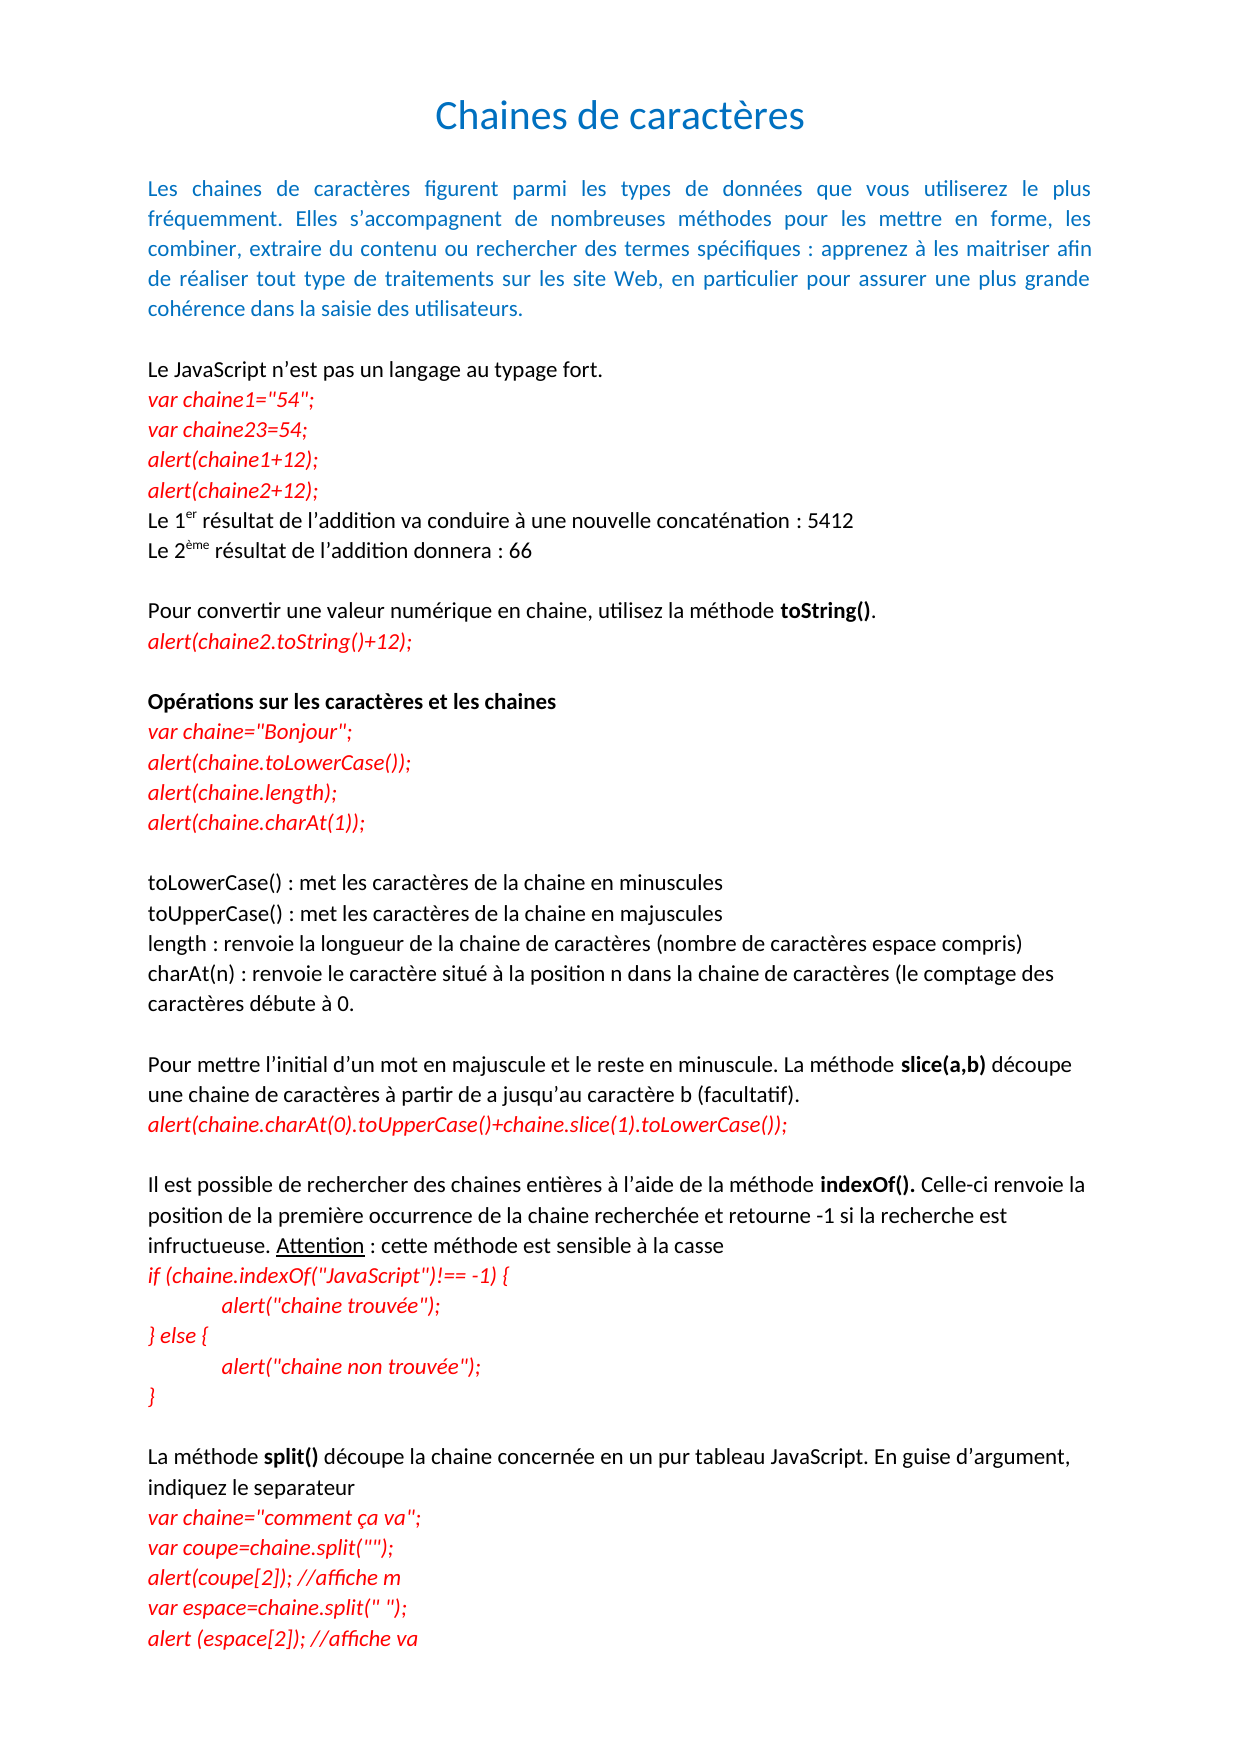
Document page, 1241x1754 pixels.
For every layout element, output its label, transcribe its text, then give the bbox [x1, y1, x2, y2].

text if (chaine.indexOf("JavaScript")!== -1) { [148, 1261, 1092, 1289]
text var espace=chaine.split(" "); [148, 1593, 1092, 1622]
text Le 2ème résultat de l’addition donnera : 66 [148, 536, 1092, 564]
text Les chaines de caractères figurent parmi les types de données que vous utiliserez le plus fréquemment. Elles s’accompagnent de nombreuses méthodes pour les mettre en forme, les combiner, extraire du contenu ou rechercher des termes spécifiques : apprenez à les maitriser afin de réaliser tout type de traitements sur les site Web, en particulier pour assurer une plus grande cohérence dans la saisie des utilisateurs. [148, 174, 1092, 323]
text La méthode split() découpe la chaine concernée en un pur tableau JavaScript. En guise d’argument, indiquez le separateur [148, 1442, 1092, 1501]
text Chaines de caractères [148, 89, 1092, 139]
text toUpperCase() : met les caractères de la chaine en majuscules [148, 899, 1092, 927]
text Pour mettre l’initial d’un mot en majuscule et le reste en minuscule. La méthode slice(a,b) découpe une chaine de caractères à partir de a jusqu’au caractère b (facultatif). [148, 1050, 1092, 1108]
text alert(chaine.length); [148, 778, 1092, 806]
text charAt(n) : renvoie le caractère situé à la position n dans la chaine de caractères (le comptage des caractères débute à 0. [148, 959, 1092, 1017]
text alert (espace[2]); //affiche va [148, 1624, 1092, 1652]
text var coupe=chaine.split(""); [148, 1533, 1092, 1561]
text Le 1er résultat de l’addition va conduire à une nouvelle concaténation : 5412 [148, 506, 1092, 534]
text var chaine="comment ça va"; [148, 1503, 1092, 1531]
text alert(chaine.toLowerCase()); [148, 748, 1092, 776]
text var chaine="Bonjour"; [148, 717, 1092, 746]
text Pour convertir une valeur numérique en chaine, utilisez la méthode toString(). [148, 597, 1092, 625]
text toLowerCase() : met les caractères de la chaine en minuscules [148, 868, 1092, 897]
text alert(chaine2.toString()+12); [148, 627, 1092, 655]
text length : renvoie la longueur de la chaine de caractères (nombre de caractères espace compris) [148, 929, 1092, 957]
text alert(coupe[2]); //affiche m [148, 1563, 1092, 1591]
text Il est possible de rechercher des chaines entières à l’aide de la méthode indexOf(). Celle-ci renvoie la position de la première occurrence de la chaine recherchée et retourne -1 si la recherche est infructueuse. Attention : cette méthode est sensible à la casse [148, 1171, 1092, 1259]
text Le JavaScript n’est pas un langage au typage fort. [148, 355, 1092, 383]
text alert(chaine2+12); [148, 476, 1092, 504]
text } [148, 1382, 1092, 1410]
text var chaine1="54"; [148, 385, 1092, 413]
text var chaine23=54; [148, 415, 1092, 443]
text alert("chaine trouvée"); [148, 1291, 1092, 1319]
text Opérations sur les caractères et les chaines [148, 687, 1092, 715]
text alert(chaine1+12); [148, 446, 1092, 474]
text alert("chaine non trouvée"); [148, 1352, 1092, 1380]
text alert(chaine.charAt(1)); [148, 808, 1092, 836]
text } else { [148, 1322, 1092, 1350]
text alert(chaine.charAt(0).toUpperCase()+chaine.slice(1).toLowerCase()); [148, 1110, 1092, 1138]
